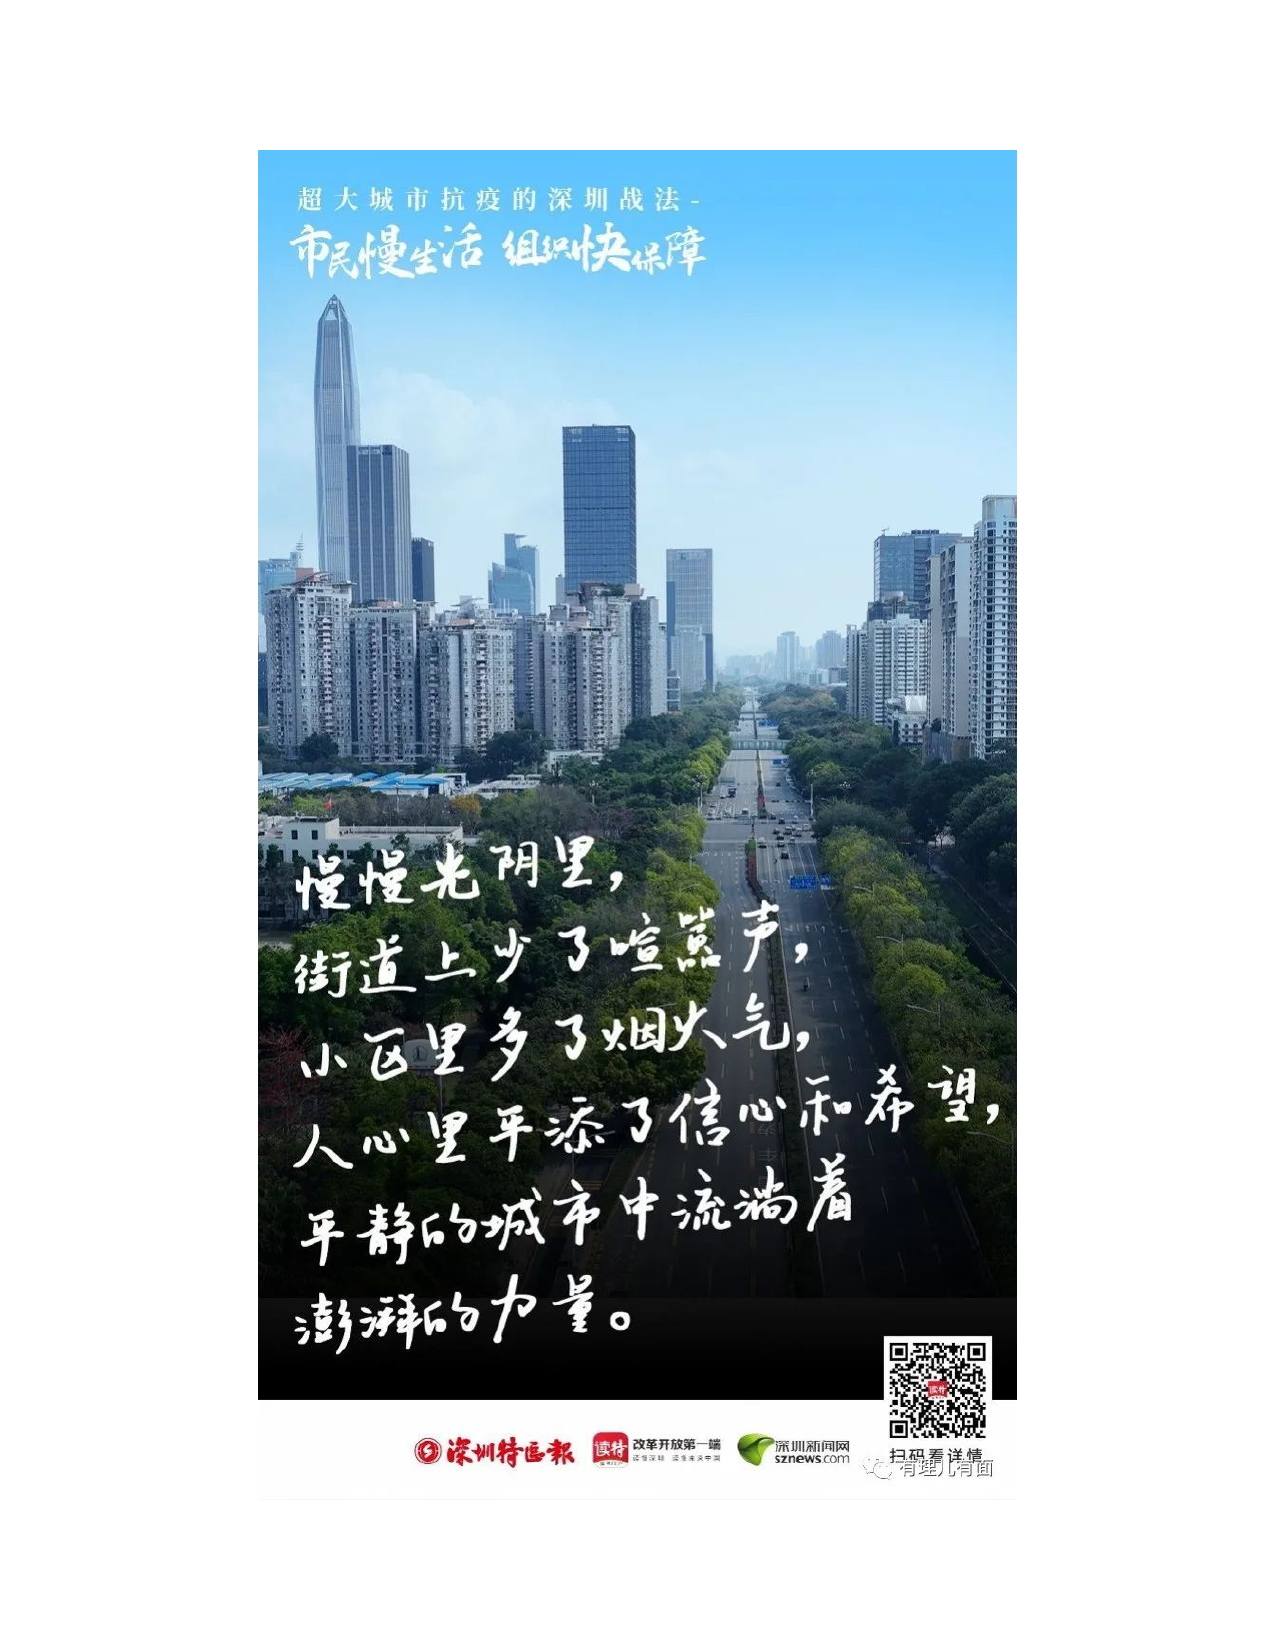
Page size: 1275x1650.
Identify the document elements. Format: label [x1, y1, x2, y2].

picture [258, 150, 1017, 1500]
